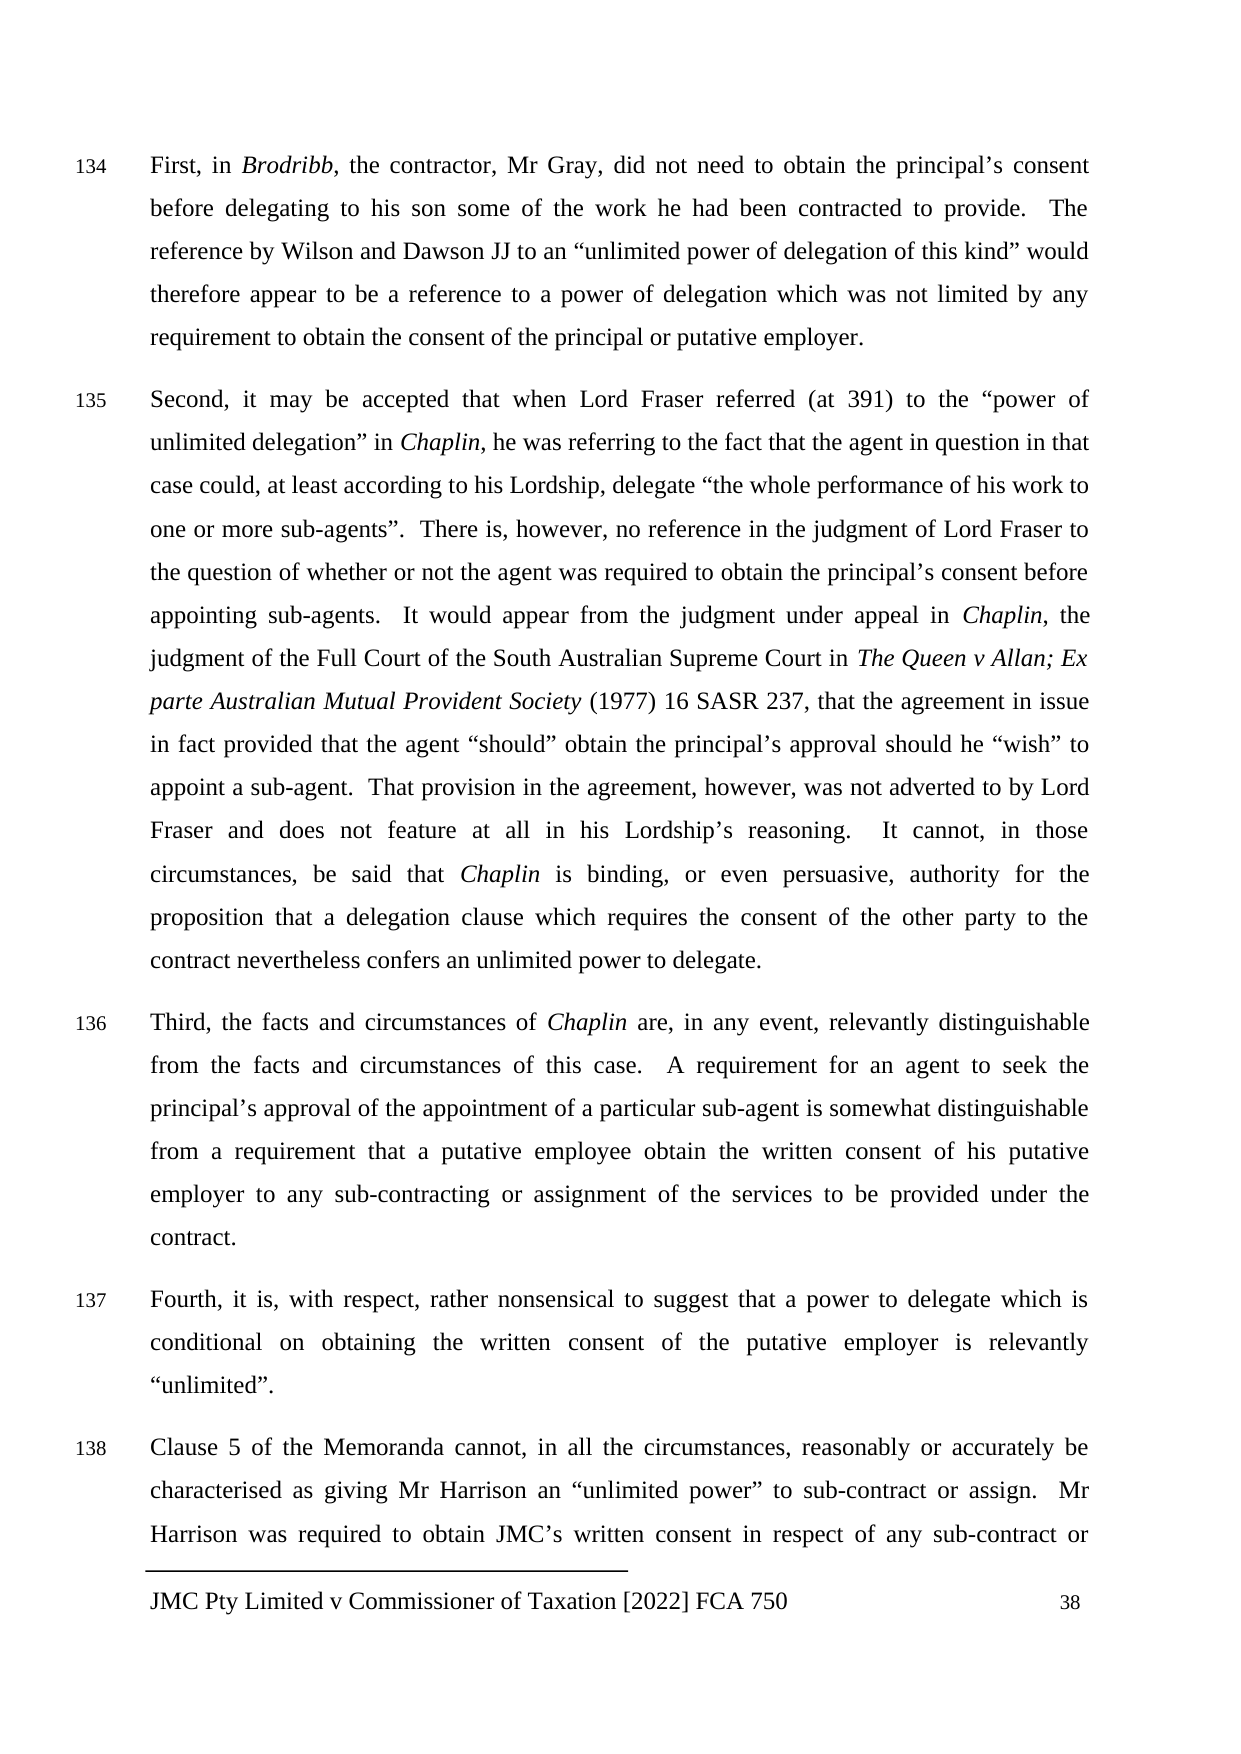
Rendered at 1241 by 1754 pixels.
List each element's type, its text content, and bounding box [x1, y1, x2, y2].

text Second, it may be accepted that when Lord Fraser referred (at 391) to the “power of unlimited delegation” in Chaplin, he was referring to the fact that the agent in question in that case could, at least according to his Lordship, delegate “the whole performance of his work to one or more sub-agents”. There is, however, no reference in the judgment of Lord Fraser to the question of whether or not the agent was required to obtain the principal’s consent before appointing sub-agents. It would appear from the judgment under appeal in Chaplin, the judgment of the Full Court of the South Australian Supreme Court in The Queen v Allan; Ex parte Australian Mutual Provident Society (1977) 16 SASR 237, that the agreement in issue in fact provided that the agent “should” obtain the principal’s approval should he “wish” to appoint a sub-agent. That provision in the agreement, however, was not adverted to by Lord Fraser and does not feature at all in his Lordship’s reasoning. It cannot, in those circumstances, be said that Chaplin is binding, or even persuasive, authority for the proposition that a delegation clause which requires the consent of the other party to the contract nevertheless confers an unlimited power to delegate. [75, 384, 1090, 974]
text Fourth, it is, with respect, rather nonsensical to suggest that a power to delegate which is conditional on obtaining the written consent of the putative employer is relevantly “unlimited”. [75, 1284, 1090, 1399]
text Third, the facts and circumstances of Chaplin are, in any event, relevantly distinguishable from the facts and circumstances of this case. A requirement for an agent to seek the principal’s approval of the appointment of a particular sub-agent is somewhat distinguishable from a requirement that a putative employee obtain the written consent of his putative employer to any sub-contracting or assignment of the services to be provided under the contract. [75, 1007, 1090, 1251]
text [75, 1432, 1090, 1547]
text First, in Brodribb, the contractor, Mr Gray, did not need to obtain the principal’s consent before delegating to his son some of the work he had been contracted to provide. The reference by Wilson and Dawson JJ to an “unlimited power of delegation of this kind” would therefore appear to be a reference to a power of delegation which was not limited by any requirement to obtain the consent of the principal or putative employer. [75, 150, 1090, 351]
